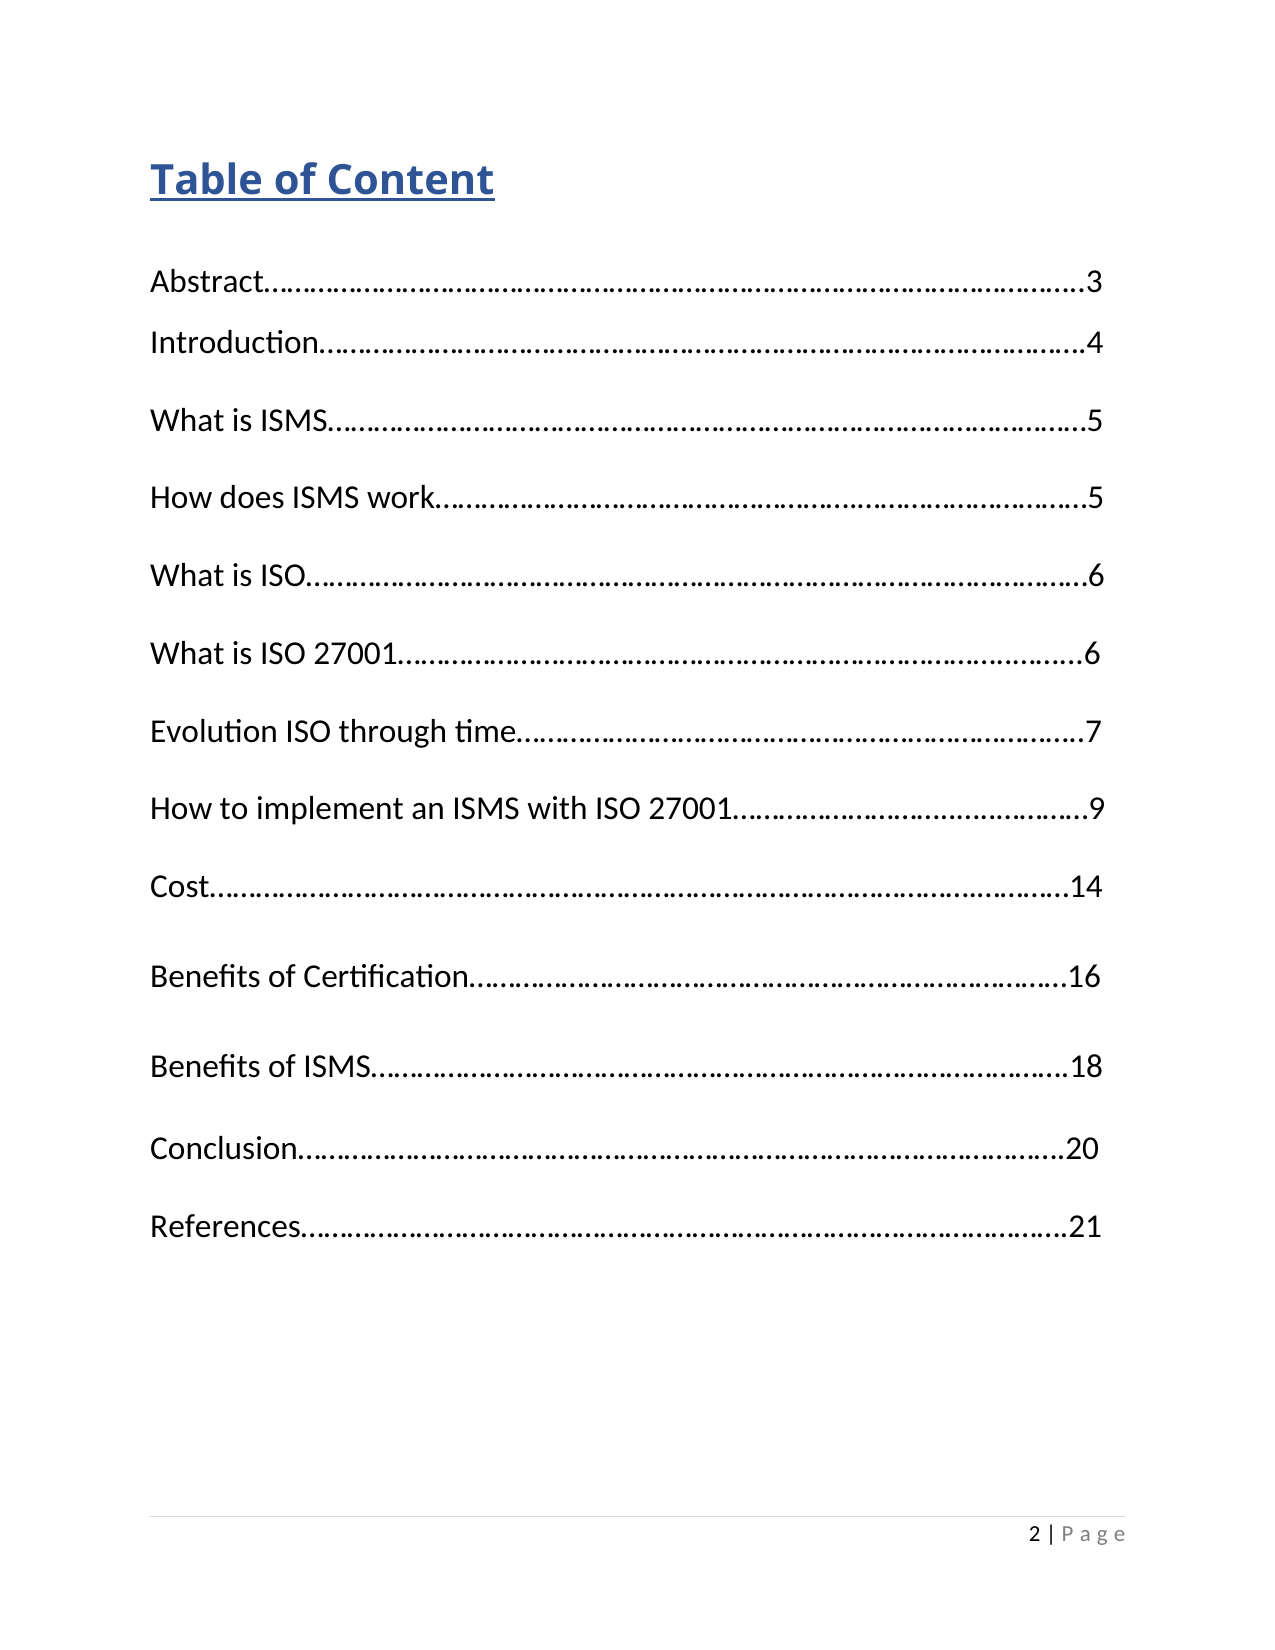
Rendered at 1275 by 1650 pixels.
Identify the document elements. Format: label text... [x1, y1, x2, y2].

text Table of Content [150, 150, 1125, 207]
